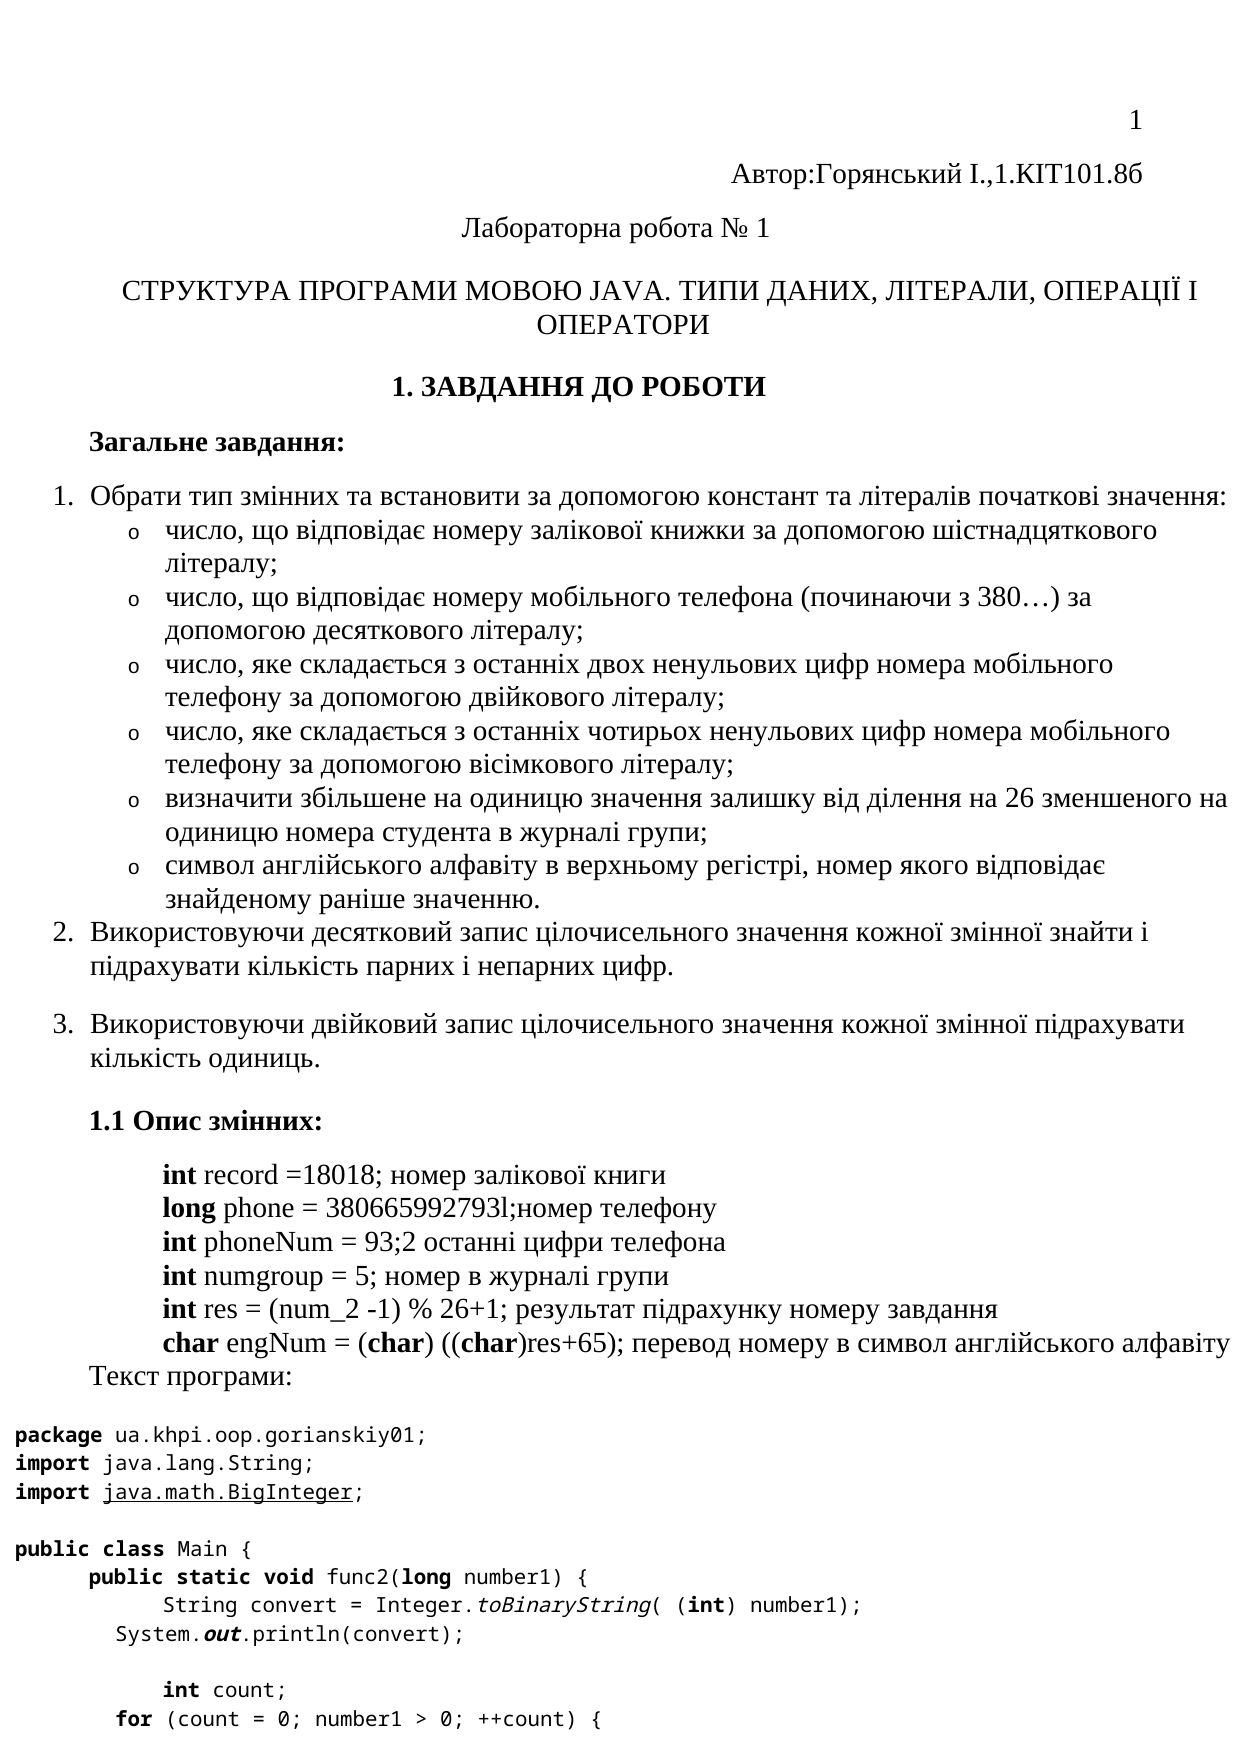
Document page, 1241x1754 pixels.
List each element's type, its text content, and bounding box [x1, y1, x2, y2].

text Текст програми: [15, 1358, 1231, 1392]
text Лабораторна робота № 1 [15, 211, 1143, 244]
text public class Main { [15, 1534, 1231, 1562]
text for (count = 0; number1 > 0; ++count) { [15, 1704, 1231, 1732]
text int res = (num_2 -1) % 26+1; результат підрахунку номеру завдання [15, 1291, 1231, 1325]
text Автор:Горянський І.,1.КІТ101.8б [15, 156, 1143, 190]
text System.out.println(convert); [15, 1619, 1231, 1647]
list число, яке складається з останніх чотирьох ненульових цифр номера мобільного телефону за допомогою вісімкового літералу; [127, 713, 1231, 780]
text 1 [15, 102, 1143, 135]
text int phoneNum = 93;2 останні цифри телефона [15, 1224, 1231, 1258]
text String convert = Integer.toBinaryString( (int) number1); [15, 1591, 1231, 1619]
text 1.1 Опис змінних: [15, 1103, 1143, 1136]
text Загальне завдання: [88, 424, 1143, 457]
text long phone = 380665992793l;номер телефону [15, 1191, 1231, 1224]
list число, яке складається з останніх двох ненульових цифр номера мобільного телефону за допомогою двійкового літералу; [127, 646, 1231, 713]
text int record =18018; номер залікової книги [15, 1157, 1231, 1191]
text public static void func2(long number1) { [15, 1562, 1231, 1591]
list символ англійського алфавіту в верхньому регістрі, номер якого відповідає знайденому раніше значенню. [127, 847, 1231, 914]
list Обрати тип змінних та встановити за допомогою констант та літералів початкові значення: [52, 478, 1231, 512]
text int numgroup = 5; номер в журналі групи [15, 1258, 1231, 1291]
list число, що відповідає номеру залікової книжки за допомогою шістнадцяткового літералу; [127, 512, 1231, 579]
list визначити збільшене на одиницю значення залишку від ділення на 26 зменшеного на одиницю номера студента в журналі групи; [127, 780, 1231, 847]
text import java.math.BigInteger; [15, 1477, 1231, 1505]
list число, що відповідає номеру мобільного телефона (починаючи з 380…) за допомогою десяткового літералу; [127, 579, 1231, 646]
text 1. ЗАВДАННЯ ДО РОБОТИ [15, 369, 1143, 403]
text package ua.khpi.oop.gorianskiy01; [15, 1420, 1231, 1448]
text int count; [15, 1675, 1231, 1704]
text import java.lang.String; [15, 1448, 1231, 1477]
text char engNum = (char) ((char)res+65); перевод номеру в символ англійського алфавіту [15, 1325, 1231, 1358]
list Використовуючи десятковий запис цілочисельного значення кожної змінної знайти і підрахувати кількість парних і непарних цифр. [52, 914, 1231, 981]
list Використовуючи двійковий запис цілочисельного значення кожної змінної підрахувати кількість одиниць. [52, 1006, 1231, 1073]
text СТРУКТУРА ПРОГРАМИ МОВОЮ JAVA. ТИПИ ДАНИХ, ЛІТЕРАЛИ, ОПЕРАЦІЇ І ОПЕРАТОРИ [15, 273, 1231, 340]
